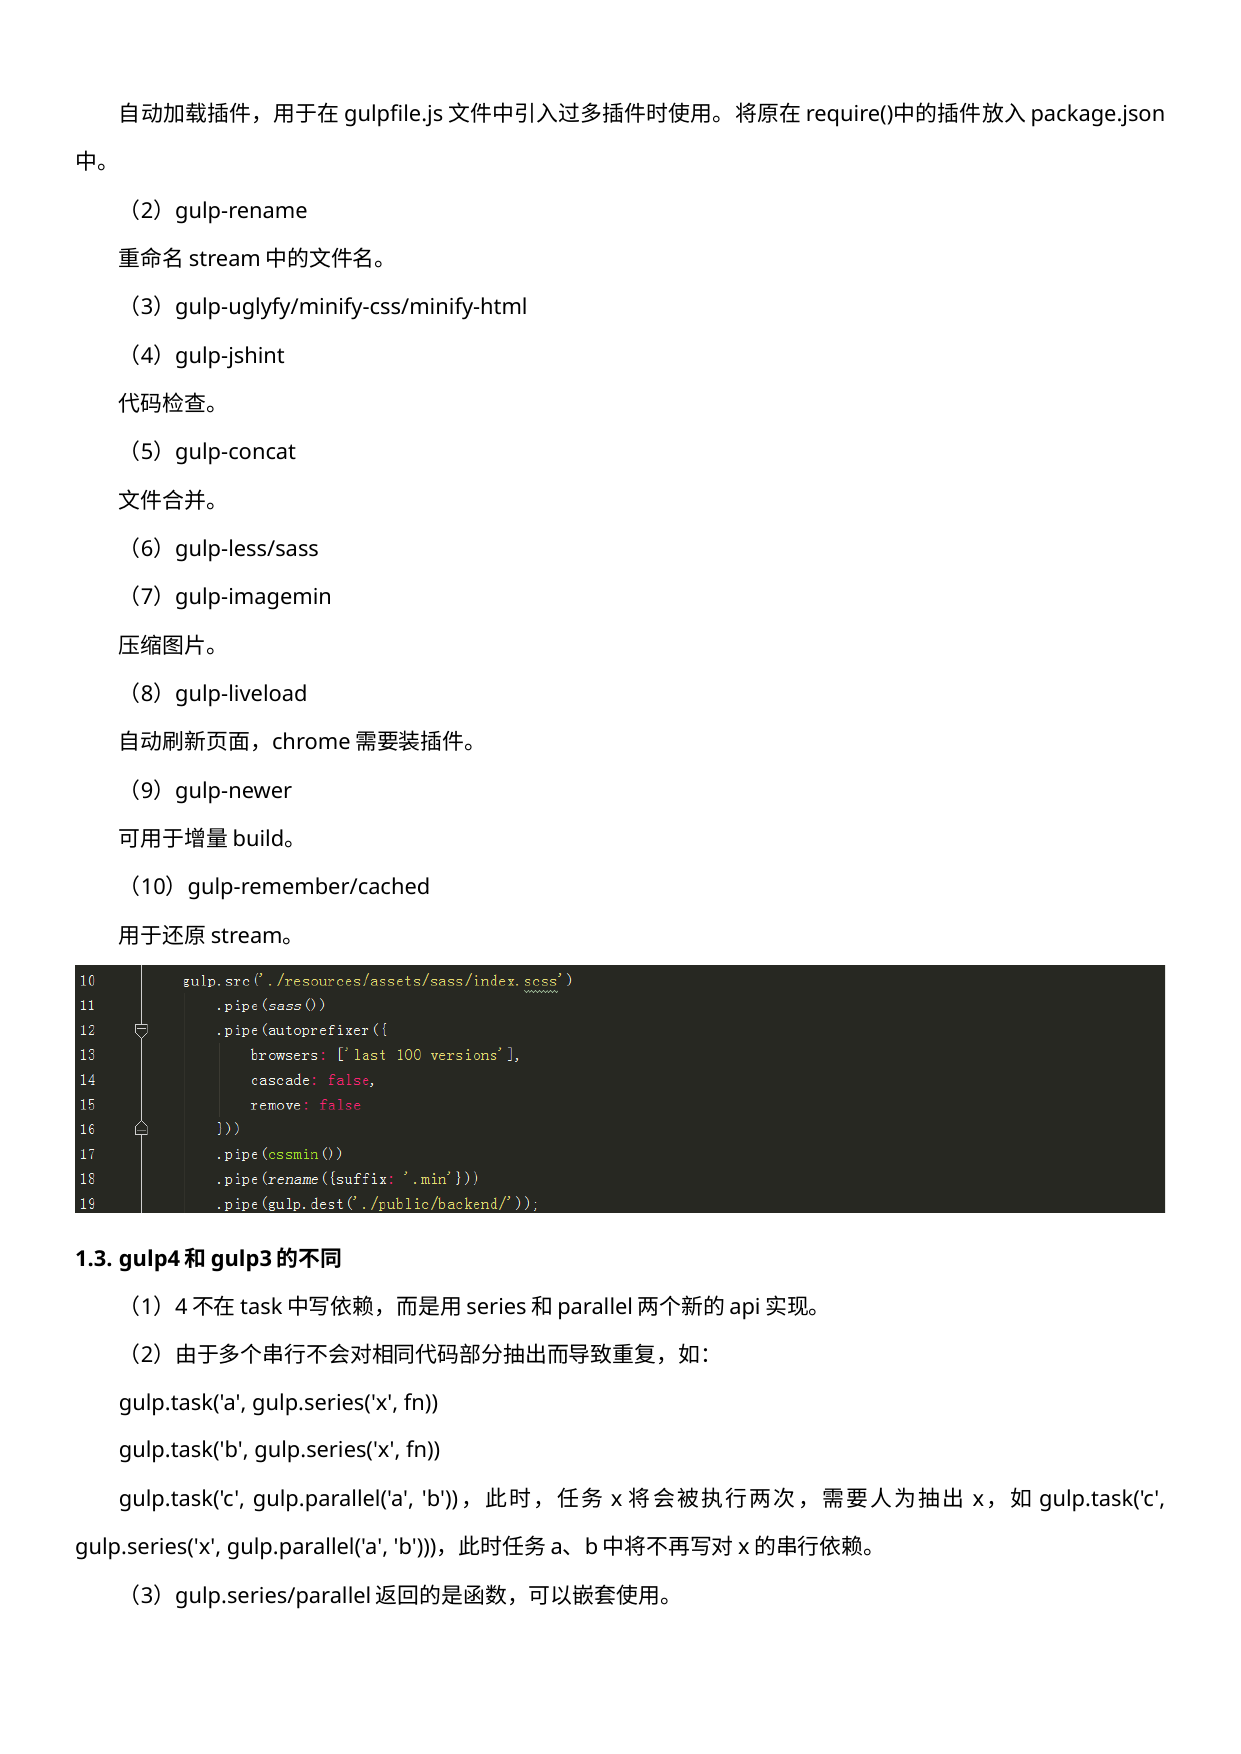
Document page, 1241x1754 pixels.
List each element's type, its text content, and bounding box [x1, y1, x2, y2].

text （4）gulp-jshint [75, 337, 1165, 370]
text （2）gulp-rename [75, 192, 1165, 225]
picture [75, 965, 1166, 1213]
text gulp.task('a', gulp.series('x', fn)) [75, 1386, 1165, 1418]
text （7）gulp-imagemin [75, 579, 1165, 611]
text （5）gulp-concat [75, 434, 1165, 466]
text 自动加载插件，用于在gulpfile.js文件中引入过多插件时使用。将原在require()中的插件放入package.json中。 [75, 95, 1165, 176]
text （3）gulp-uglyfy/minify-css/minify-html [75, 289, 1165, 321]
text 可用于增量build。 [75, 821, 1165, 853]
text （8）gulp-liveload [75, 676, 1165, 708]
text 文件合并。 [75, 482, 1165, 515]
text （2）由于多个串行不会对相同代码部分抽出而导致重复，如： [75, 1337, 1165, 1370]
text 用于还原stream。 [75, 917, 1165, 950]
text 压缩图片。 [75, 627, 1165, 660]
text 自动刷新页面，chrome需要装插件。 [75, 724, 1165, 756]
text （6）gulp-less/sass [75, 531, 1165, 563]
text 代码检查。 [75, 386, 1165, 418]
text 重命名stream中的文件名。 [75, 241, 1165, 273]
text （9）gulp-newer [75, 772, 1165, 805]
text （1）4不在task中写依赖，而是用series和parallel两个新的api实现。 [75, 1289, 1165, 1321]
text gulp.task('b', gulp.series('x', fn)) [75, 1433, 1165, 1465]
text gulp.task('c', gulp.parallel('a', 'b'))，此时，任务x将会被执行两次，需要人为抽出x，如gulp.task('c', gulp.series('x', gulp.parallel('a', 'b')))，此时任务a、b中将不再写对x的串行依赖。 [75, 1480, 1165, 1562]
text （10）gulp-remember/cached [75, 869, 1165, 901]
text gulp4和gulp3的不同 [75, 1241, 1165, 1273]
text （3）gulp.series/parallel返回的是函数，可以嵌套使用。 [75, 1577, 1165, 1610]
